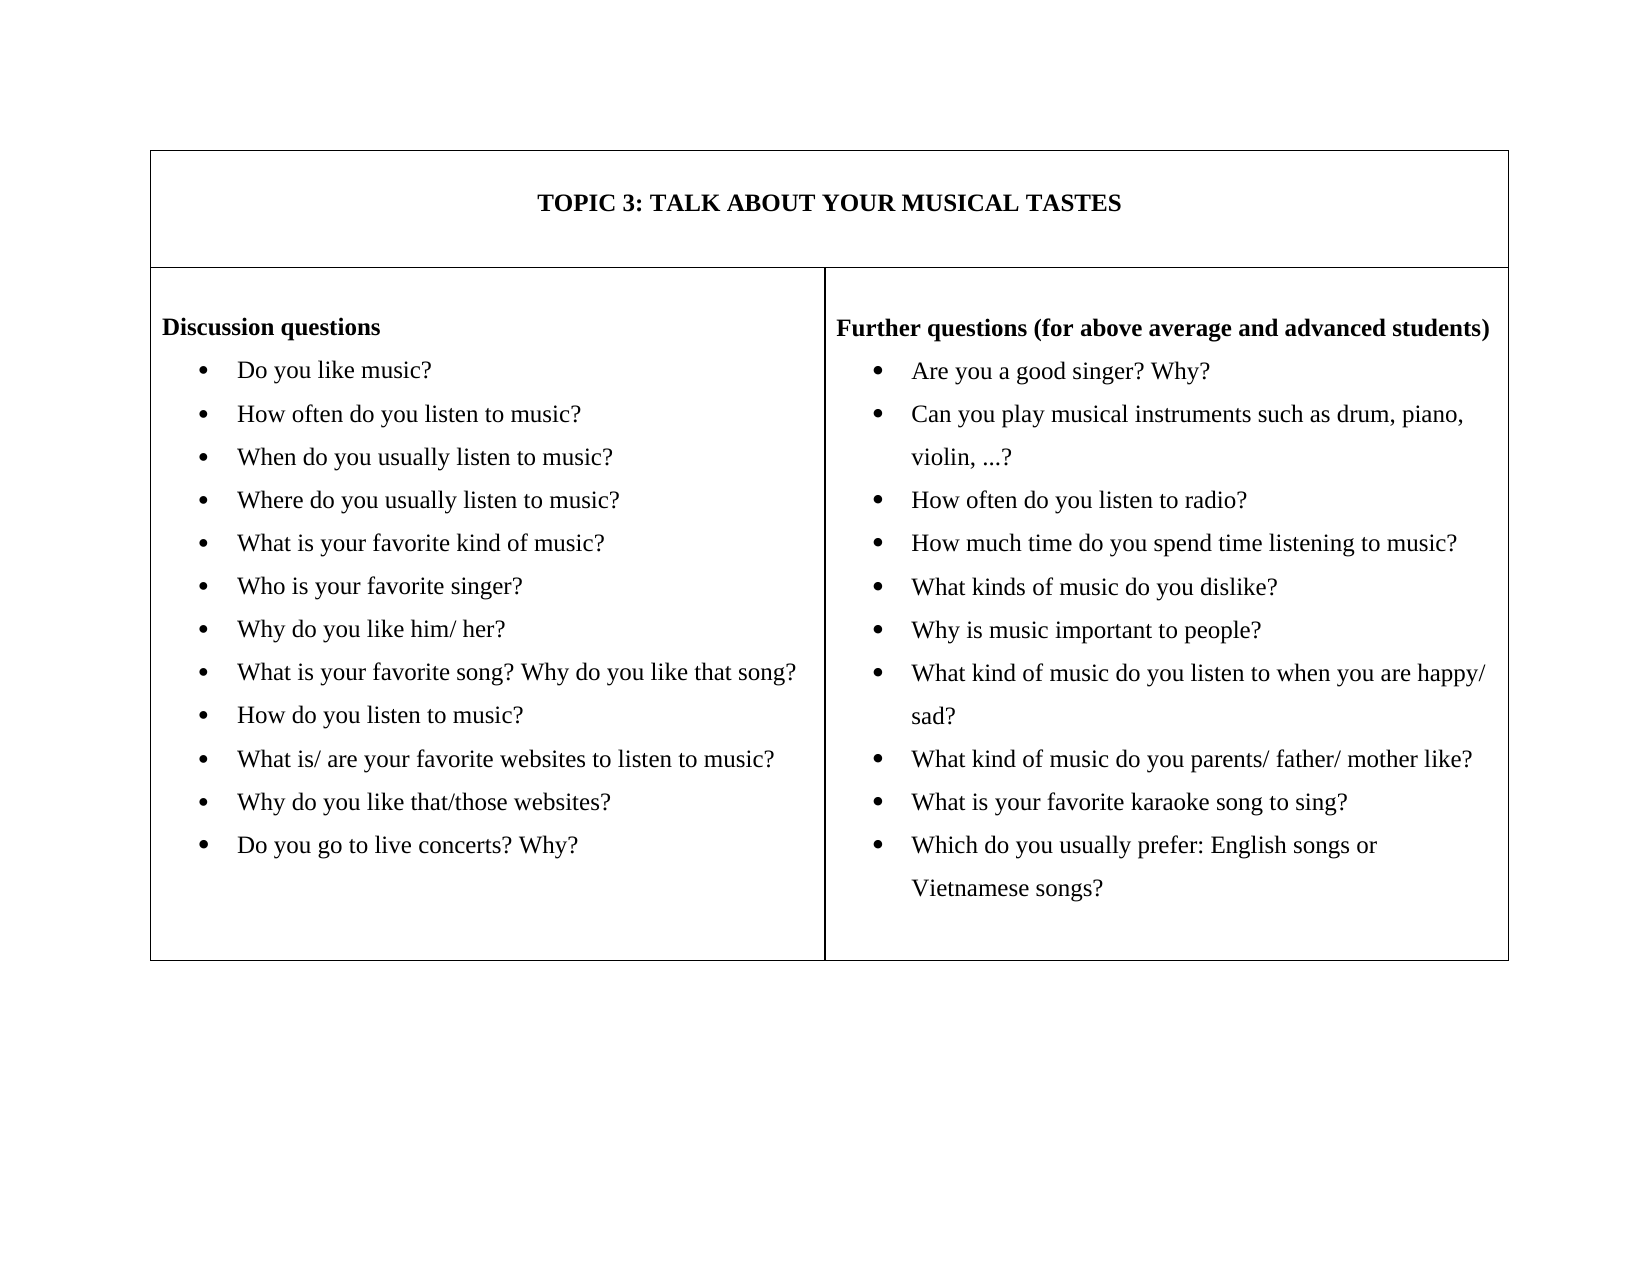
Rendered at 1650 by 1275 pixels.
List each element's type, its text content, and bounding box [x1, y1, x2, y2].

table_cell Discussion questions Do you like music? How often do you listen to music? When do you usually listen to music? Where do you usually listen to music? What is your favorite kind of music? Who is your favorite singer? Why do you like him/ her? What is your favorite song? Why do you like that song? How do you listen to music? What is/ are your favorite websites to listen to music? Why do you like that/those websites? Do you go to live concerts? Why? [151, 268, 824, 960]
table_cell Further questions (for above average and advanced students) Are you a good singer? Why? Can you play musical instruments such as drum, piano, violin, ...? How often do you listen to radio? How much time do you spend time listening to music? What kinds of music do you dislike? Why is music important to people? What kind of music do you listen to when you are happy/ sad? What kind of music do you parents/ father/ mother like? What is your favorite karaoke song to sing? Which do you usually prefer: English songs or Vietnamese songs? [826, 268, 1508, 960]
table_header TOPIC 3: TALK ABOUT YOUR MUSICAL TASTES [151, 151, 1508, 267]
